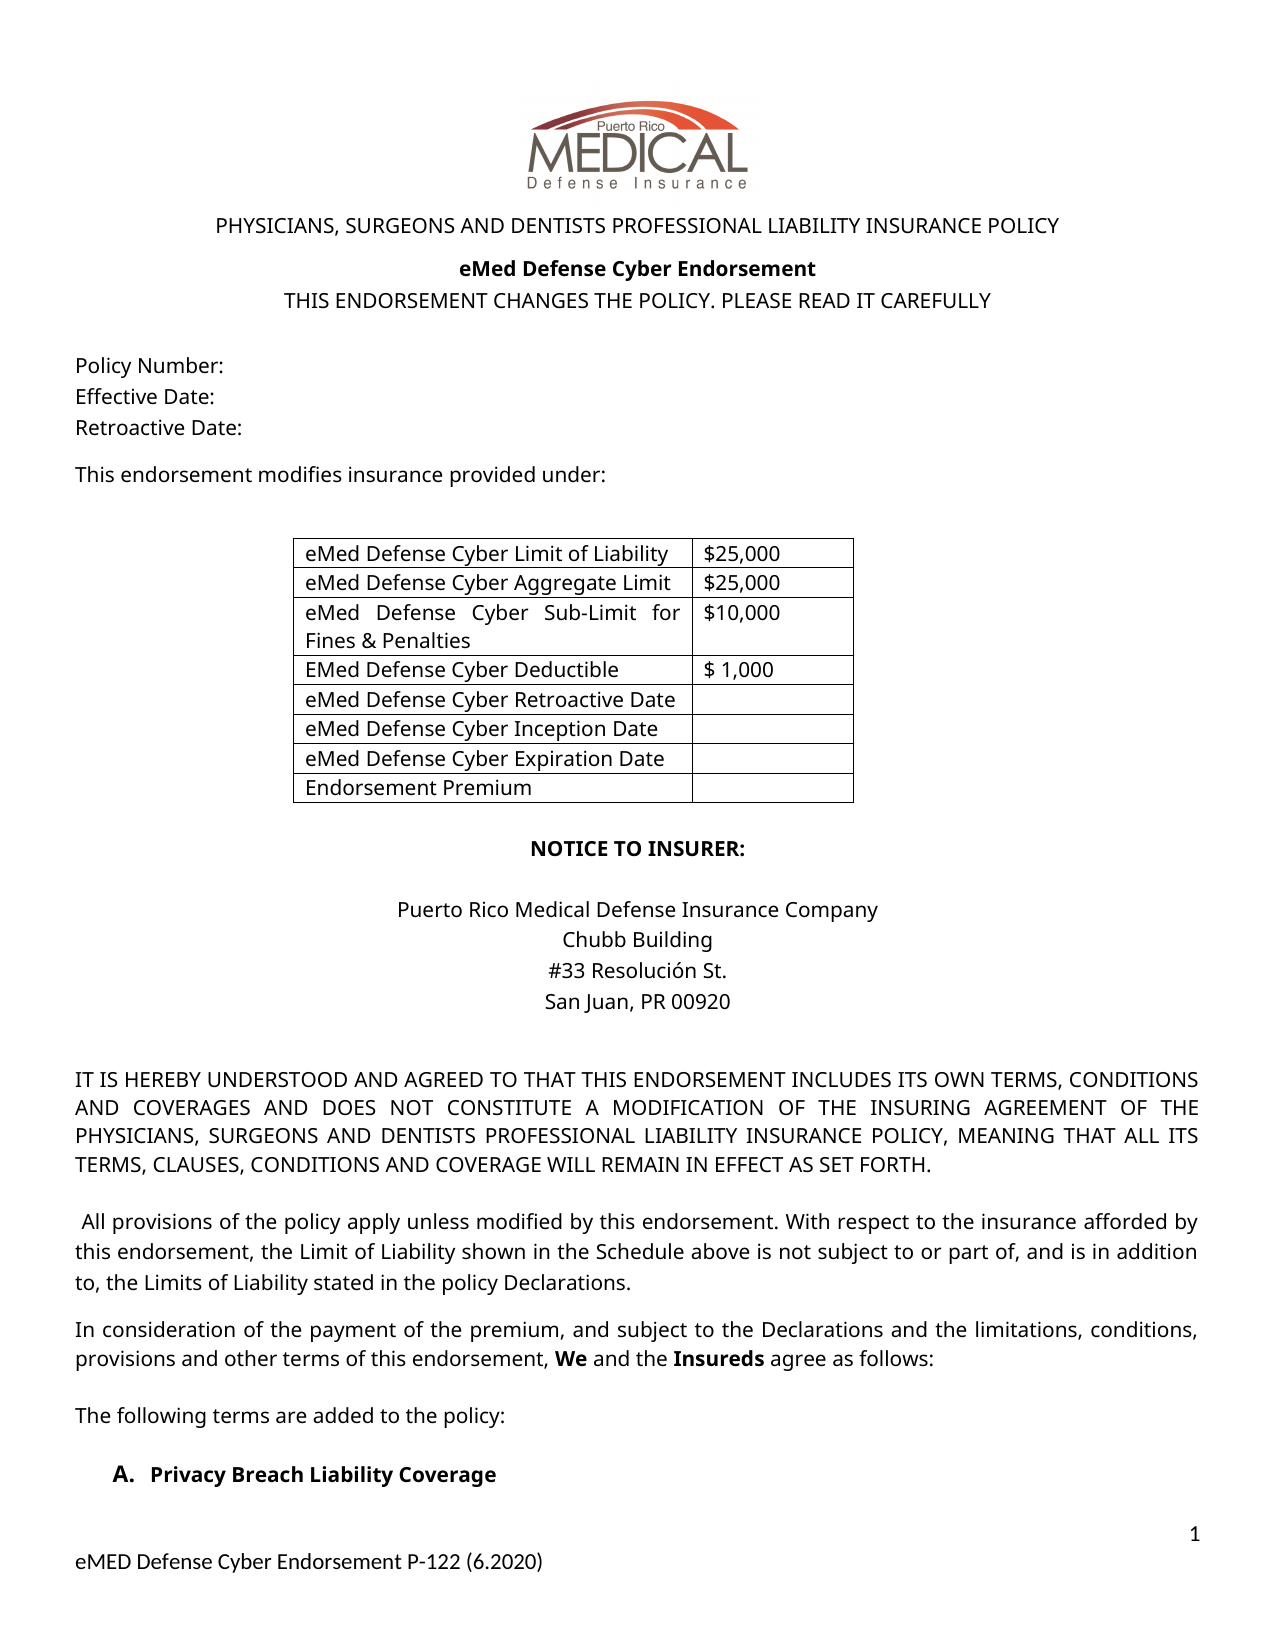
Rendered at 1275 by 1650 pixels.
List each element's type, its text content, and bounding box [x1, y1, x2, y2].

table_cell $25,000 [693, 568, 853, 597]
table_header eMed Defense Cyber Limit of Liability [294, 539, 692, 567]
text Policy Number: [75, 352, 1200, 380]
table_cell [693, 685, 853, 713]
table_cell $ 1,000 [693, 656, 853, 684]
table_cell eMed Defense Cyber Sub-Limit for Fines & Penalties [294, 598, 692, 654]
table_cell eMed Defense Cyber Aggregate Limit [294, 568, 692, 597]
table_header $25,000 [693, 539, 853, 567]
table_cell eMed Defense Cyber Inception Date [294, 715, 692, 743]
text #33 Resolución St. [75, 956, 1200, 984]
table_cell EMed Defense Cyber Deductible [294, 656, 692, 684]
text All provisions of the policy apply unless modified by this endorsement. With respect to the insurance afforded by this endorsement, the Limit of Liability shown in the Schedule above is not subject to or part of, and is in addition to, the Limits of Liability stated in the policy Declarations. [75, 1207, 1200, 1297]
text Chubb Building [75, 926, 1200, 954]
table_cell $10,000 [693, 598, 853, 654]
picture [516, 75, 759, 212]
text NOTICE TO INSURER: [75, 834, 1200, 862]
text IT IS HEREBY UNDERSTOOD AND AGREED TO THAT THIS ENDORSEMENT INCLUDES ITS OWN TERMS, CONDITIONS AND COVERAGES AND DOES NOT CONSTITUTE A MODIFICATION OF THE INSURING AGREEMENT OF THE PHYSICIANS, SURGEONS AND DENTISTS PROFESSIONAL LIABILITY INSURANCE POLICY, MEANING THAT ALL ITS TERMS, CLAUSES, CONDITIONS AND COVERAGE WILL REMAIN IN EFFECT AS SET FORTH. [75, 1065, 1200, 1178]
text San Juan, PR 00920 [75, 987, 1200, 1015]
list Privacy Breach Liability Coverage [112, 1458, 1200, 1489]
text Puerto Rico Medical Defense Insurance Company [75, 895, 1200, 923]
table_cell [693, 715, 853, 743]
table_cell Endorsement Premium [294, 774, 692, 802]
text Retroactive Date: [75, 413, 1200, 441]
text PHYSICIANS, SURGEONS AND DENTISTS PROFESSIONAL LIABILITY INSURANCE POLICY [75, 211, 1200, 240]
table_cell eMed Defense Cyber Retroactive Date [294, 685, 692, 713]
text In consideration of the payment of the premium, and subject to the Declarations and the limitations, conditions, provisions and other terms of this endorsement, We and the Insureds agree as follows: [75, 1315, 1200, 1372]
table_cell [693, 774, 853, 802]
text This endorsement modifies insurance provided under: [75, 460, 1200, 489]
text eMed Defense Cyber Endorsement THIS ENDORSEMENT CHANGES THE POLICY. PLEASE READ IT CAREFULLY [75, 254, 1200, 315]
table_cell eMed Defense Cyber Expiration Date [294, 744, 692, 772]
table_cell [693, 744, 853, 772]
text Effective Date: [75, 382, 1200, 411]
text The following terms are added to the policy: [75, 1401, 1200, 1429]
